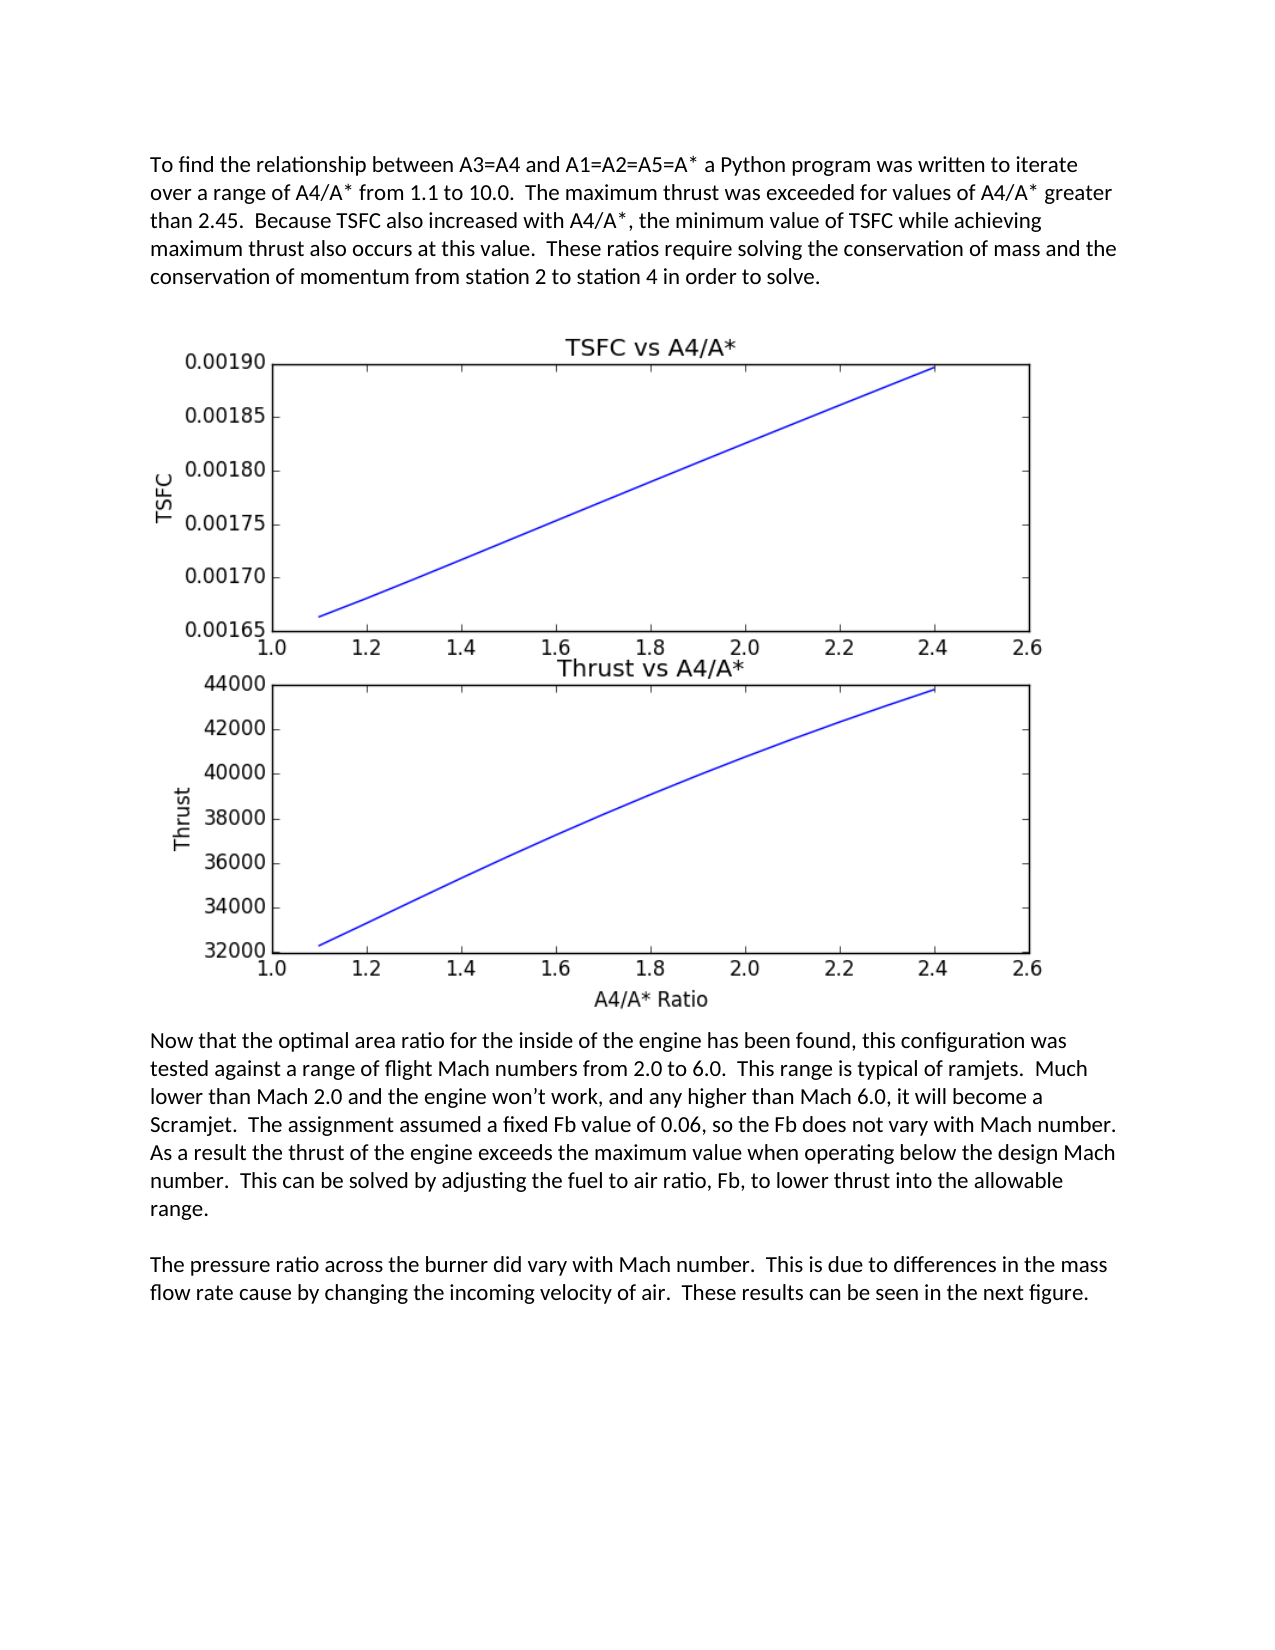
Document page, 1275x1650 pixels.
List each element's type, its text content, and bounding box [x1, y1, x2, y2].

text The pressure ratio across the burner did vary with Mach number. This is due to differences in the mass flow rate cause by changing the incoming velocity of air. These results can be seen in the next figure. [150, 1250, 1125, 1306]
picture [150, 290, 1125, 1026]
text To find the relationship between A3=A4 and A1=A2=A5=A* a Python program was written to iterate over a range of A4/A* from 1.1 to 10.0. The maximum thrust was exceeded for values of A4/A* greater than 2.45. Because TSFC also increased with A4/A*, the minimum value of TSFC while achieving maximum thrust also occurs at this value. These ratios require solving the conservation of mass and the conservation of momentum from station 2 to station 4 in order to solve. [150, 150, 1125, 290]
text Now that the optimal area ratio for the inside of the engine has been found, this configuration was tested against a range of flight Mach numbers from 2.0 to 6.0. This range is typical of ramjets. Much lower than Mach 2.0 and the engine won’t work, and any higher than Mach 6.0, it will become a Scramjet. The assignment assumed a fixed Fb value of 0.06, so the Fb does not vary with Mach number. As a result the thrust of the engine exceeds the maximum value when operating below the design Mach number. This can be solved by adjusting the fuel to air ratio, Fb, to lower thrust into the allowable range. [150, 1026, 1125, 1222]
